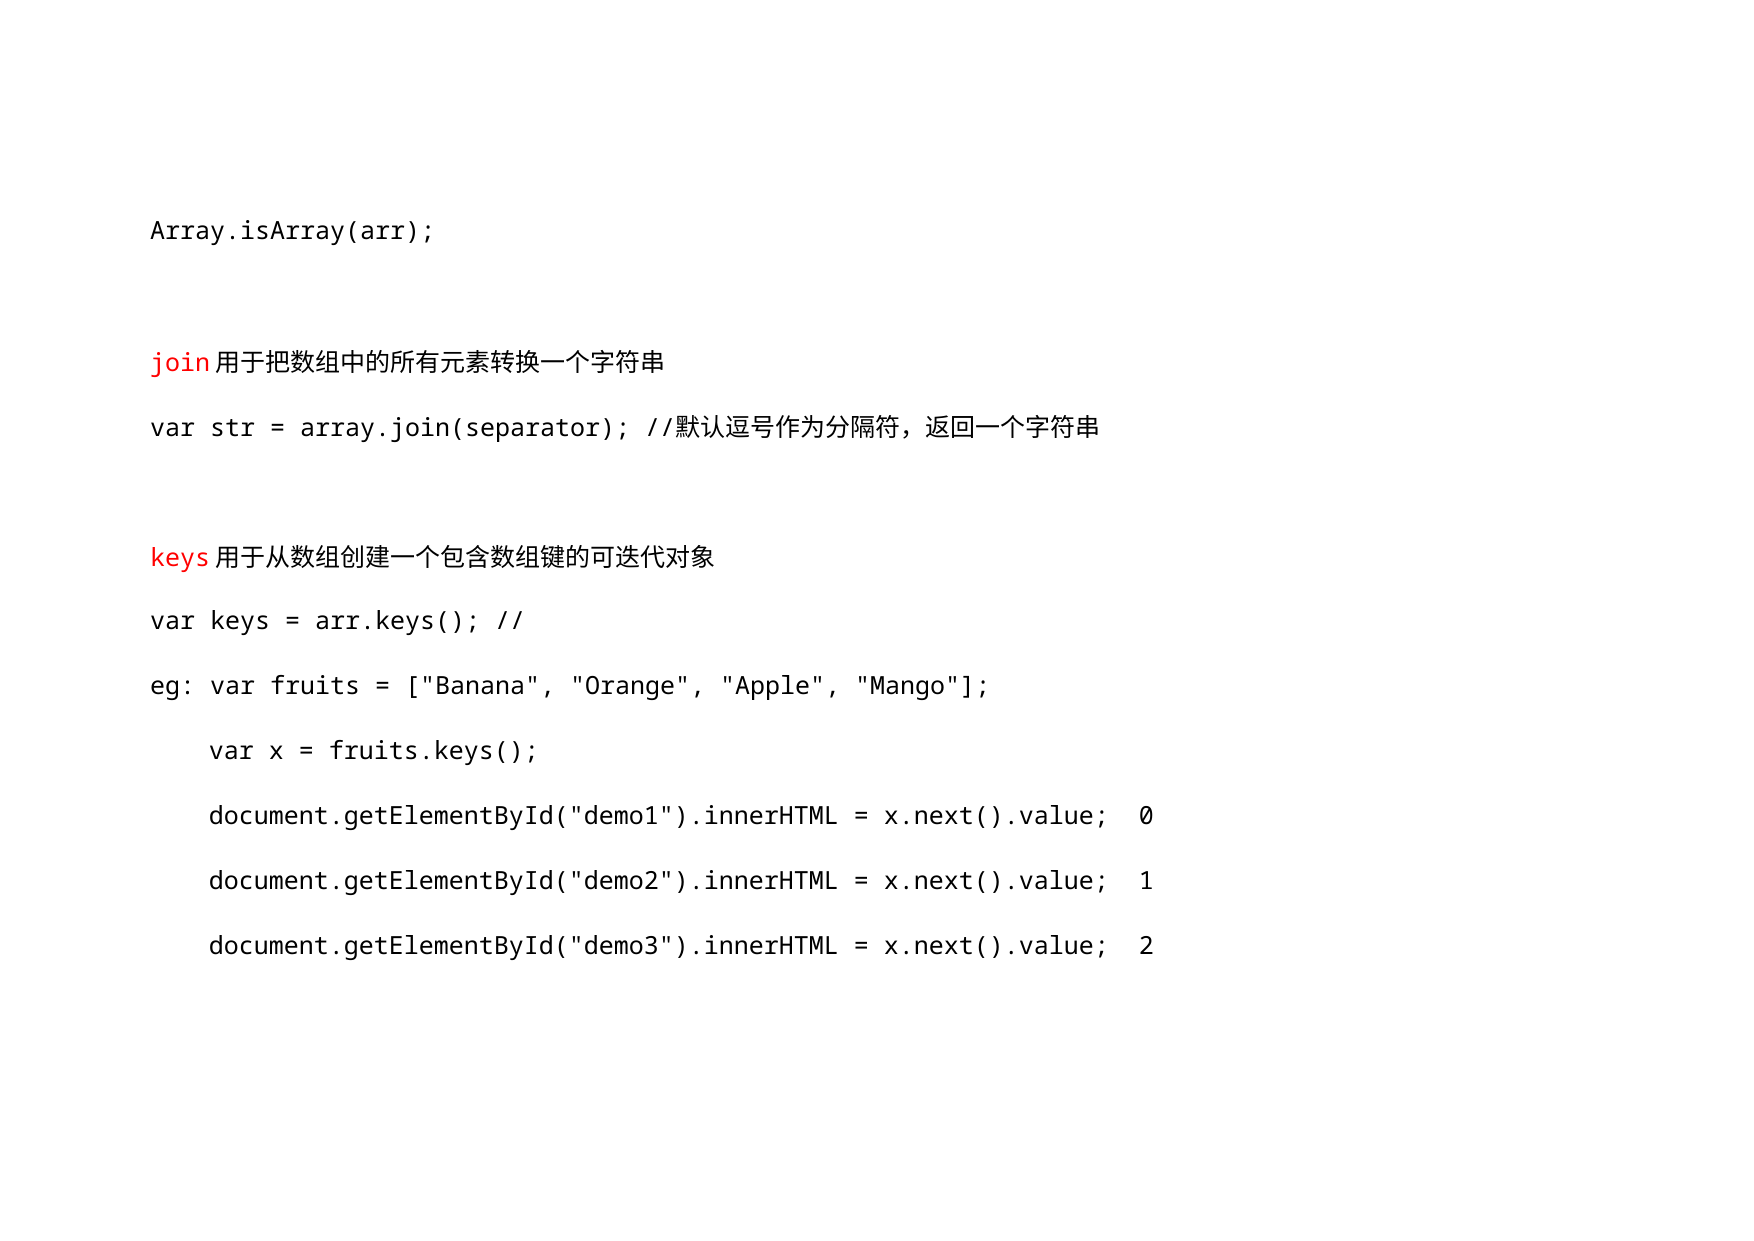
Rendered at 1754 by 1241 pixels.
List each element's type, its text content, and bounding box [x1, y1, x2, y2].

text var str = array.join(separator); //默认逗号作为分隔符，返回一个字符串 [150, 393, 1604, 458]
text var x = fruits.keys(); [150, 718, 1604, 783]
text keys用于从数组创建一个包含数组键的可迭代对象 [150, 523, 1604, 588]
text document.getElementById("demo1").innerHTML = x.next().value; 0 [150, 783, 1604, 848]
text document.getElementById("demo3").innerHTML = x.next().value; 2 [150, 913, 1604, 978]
text join用于把数组中的所有元素转换一个字符串 [150, 328, 1604, 393]
text var keys = arr.keys(); // [150, 588, 1604, 653]
text eg: var fruits = ["Banana", "Orange", "Apple", "Mango"]; [150, 653, 1604, 718]
text Array.isArray(arr); [150, 198, 1604, 263]
text document.getElementById("demo2").innerHTML = x.next().value; 1 [150, 848, 1604, 913]
